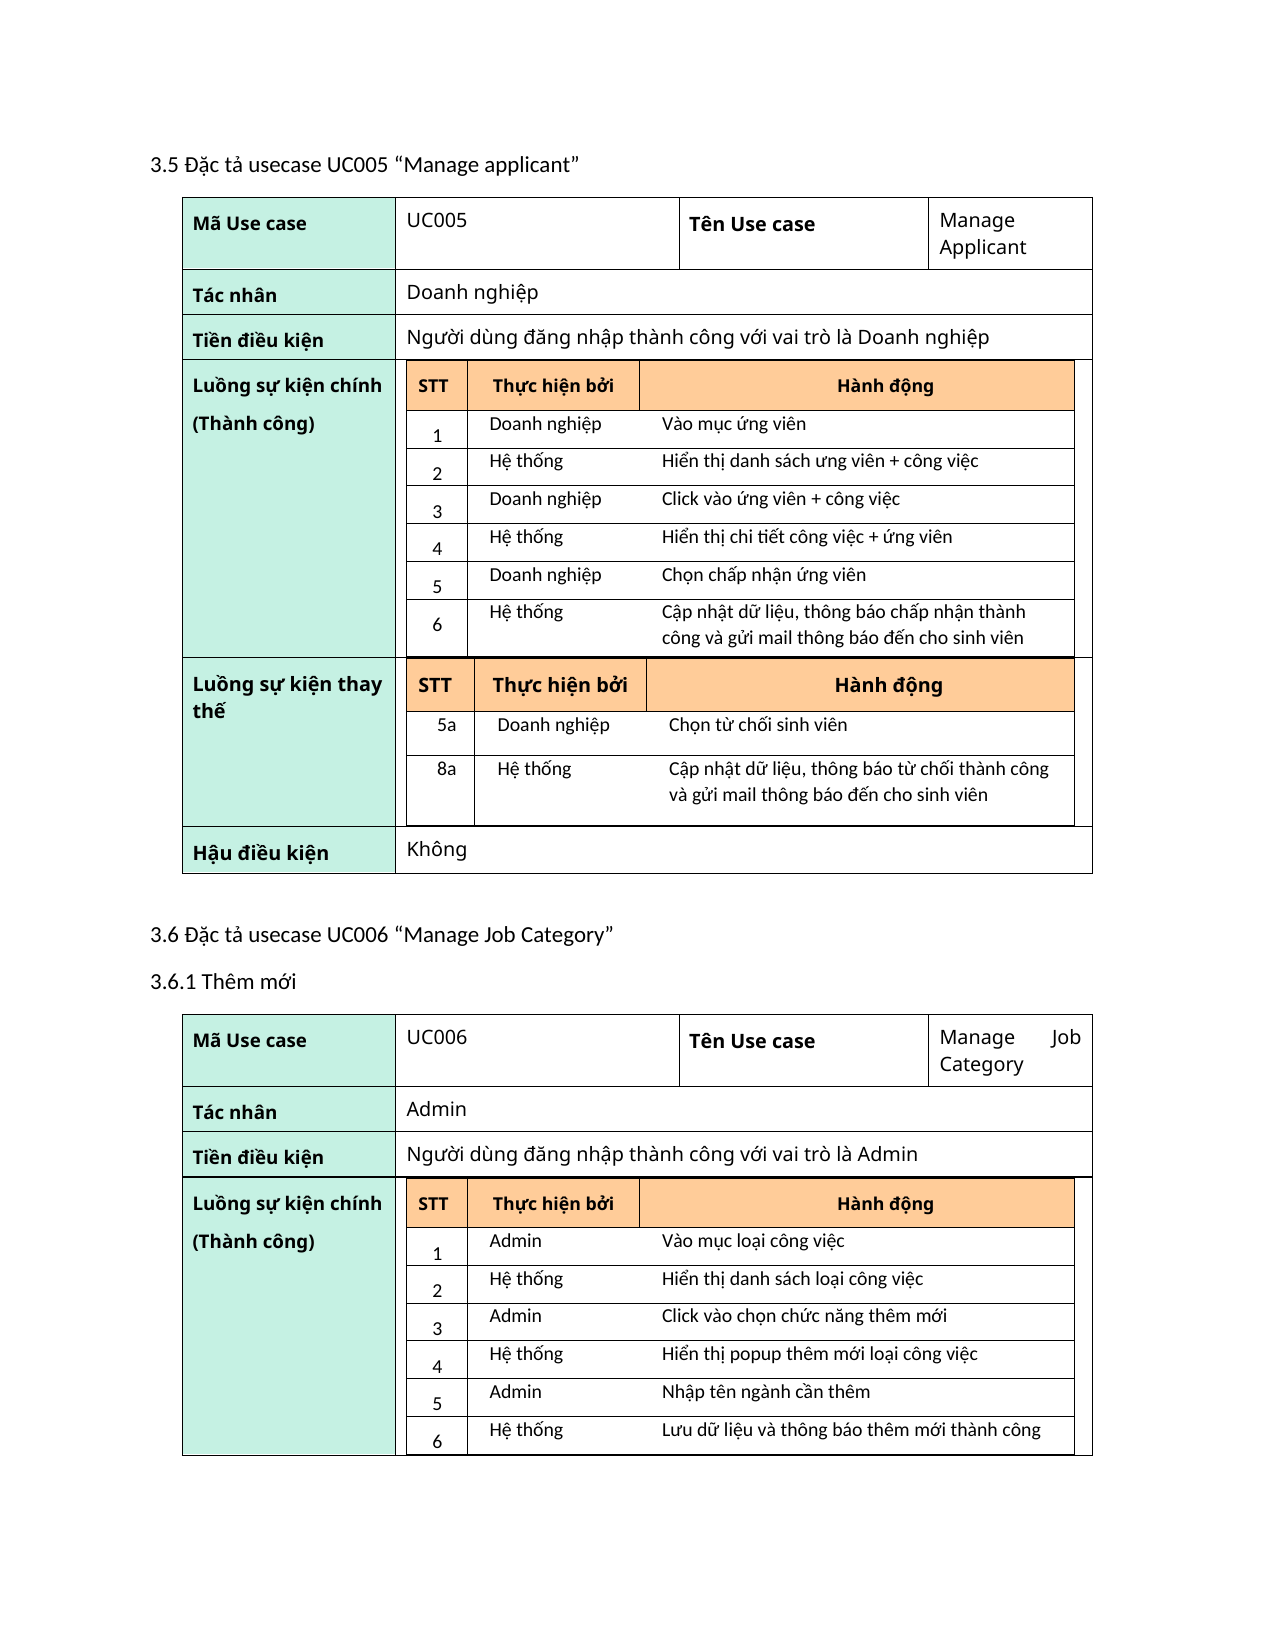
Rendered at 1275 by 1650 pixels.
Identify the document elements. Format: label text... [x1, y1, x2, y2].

table_cell Người dùng đăng nhập thành công với vai trò là Admin [396, 1132, 1092, 1176]
table_cell [407, 756, 474, 825]
table_cell Luồng sự kiện chính (Thành công) [183, 1178, 395, 1454]
table_header Mã Use case [183, 198, 395, 268]
table_cell Admin [396, 1087, 1092, 1131]
table_cell [396, 658, 406, 826]
table_cell [468, 1417, 1074, 1454]
table_cell [407, 1417, 467, 1454]
table_cell [468, 1304, 1074, 1340]
table_cell [468, 562, 1074, 599]
table_cell [468, 1266, 1074, 1303]
table_cell Doanh nghiệp [396, 270, 1092, 314]
table_cell Luồng sự kiện chính (Thành công) [183, 360, 395, 657]
table_cell [1075, 360, 1092, 657]
table_cell [407, 411, 467, 448]
table_cell [407, 1228, 467, 1265]
table_cell [407, 712, 474, 755]
table_cell [468, 449, 1074, 485]
table_header Mã Use case [183, 1015, 395, 1086]
table_cell [475, 756, 1074, 825]
table_cell [407, 1304, 467, 1340]
table_cell Tác nhân [183, 1087, 395, 1131]
text 3.5 Đặc tả usecase UC005 “Manage applicant” [150, 150, 1125, 178]
table_header UC006 [396, 1015, 679, 1086]
table_cell [407, 600, 467, 656]
table_cell [475, 712, 1074, 755]
text 3.6.1 Thêm mới [150, 967, 1125, 995]
table_cell [407, 449, 467, 485]
table_cell [468, 524, 1074, 561]
table_cell [407, 486, 467, 523]
table_cell [407, 1379, 467, 1416]
table_cell Không [396, 827, 1092, 872]
table_header Tên Use case [680, 198, 928, 268]
table_cell Tác nhân [183, 270, 395, 314]
table_cell Tiền điều kiện [183, 315, 395, 359]
table_header UC005 [396, 198, 679, 268]
table_cell [396, 360, 406, 657]
table_header Tên Use case [680, 1015, 928, 1086]
table_cell [468, 411, 1074, 448]
table_cell [407, 562, 467, 599]
table_cell [468, 1228, 1074, 1265]
table_cell [468, 486, 1074, 523]
text 3.6 Đặc tả usecase UC006 “Manage Job Category” [150, 920, 1125, 948]
table_header Manage Job Category [929, 1015, 1092, 1086]
table_cell Tiền điều kiện [183, 1132, 395, 1176]
table_cell Người dùng đăng nhập thành công với vai trò là Doanh nghiệp [396, 315, 1092, 359]
table_cell [1075, 1178, 1092, 1454]
table_header Manage Applicant [929, 198, 1092, 268]
table_cell Hậu điều kiện [183, 827, 395, 872]
table_cell [407, 524, 467, 561]
table_cell [396, 1178, 406, 1454]
table_cell Luồng sự kiện thay thế [183, 658, 395, 826]
table_cell [468, 1379, 1074, 1416]
table_cell [468, 600, 1074, 656]
table_cell [407, 1341, 467, 1378]
table_cell [407, 1266, 467, 1303]
table_cell [468, 1341, 1074, 1378]
table_cell [1075, 658, 1092, 826]
